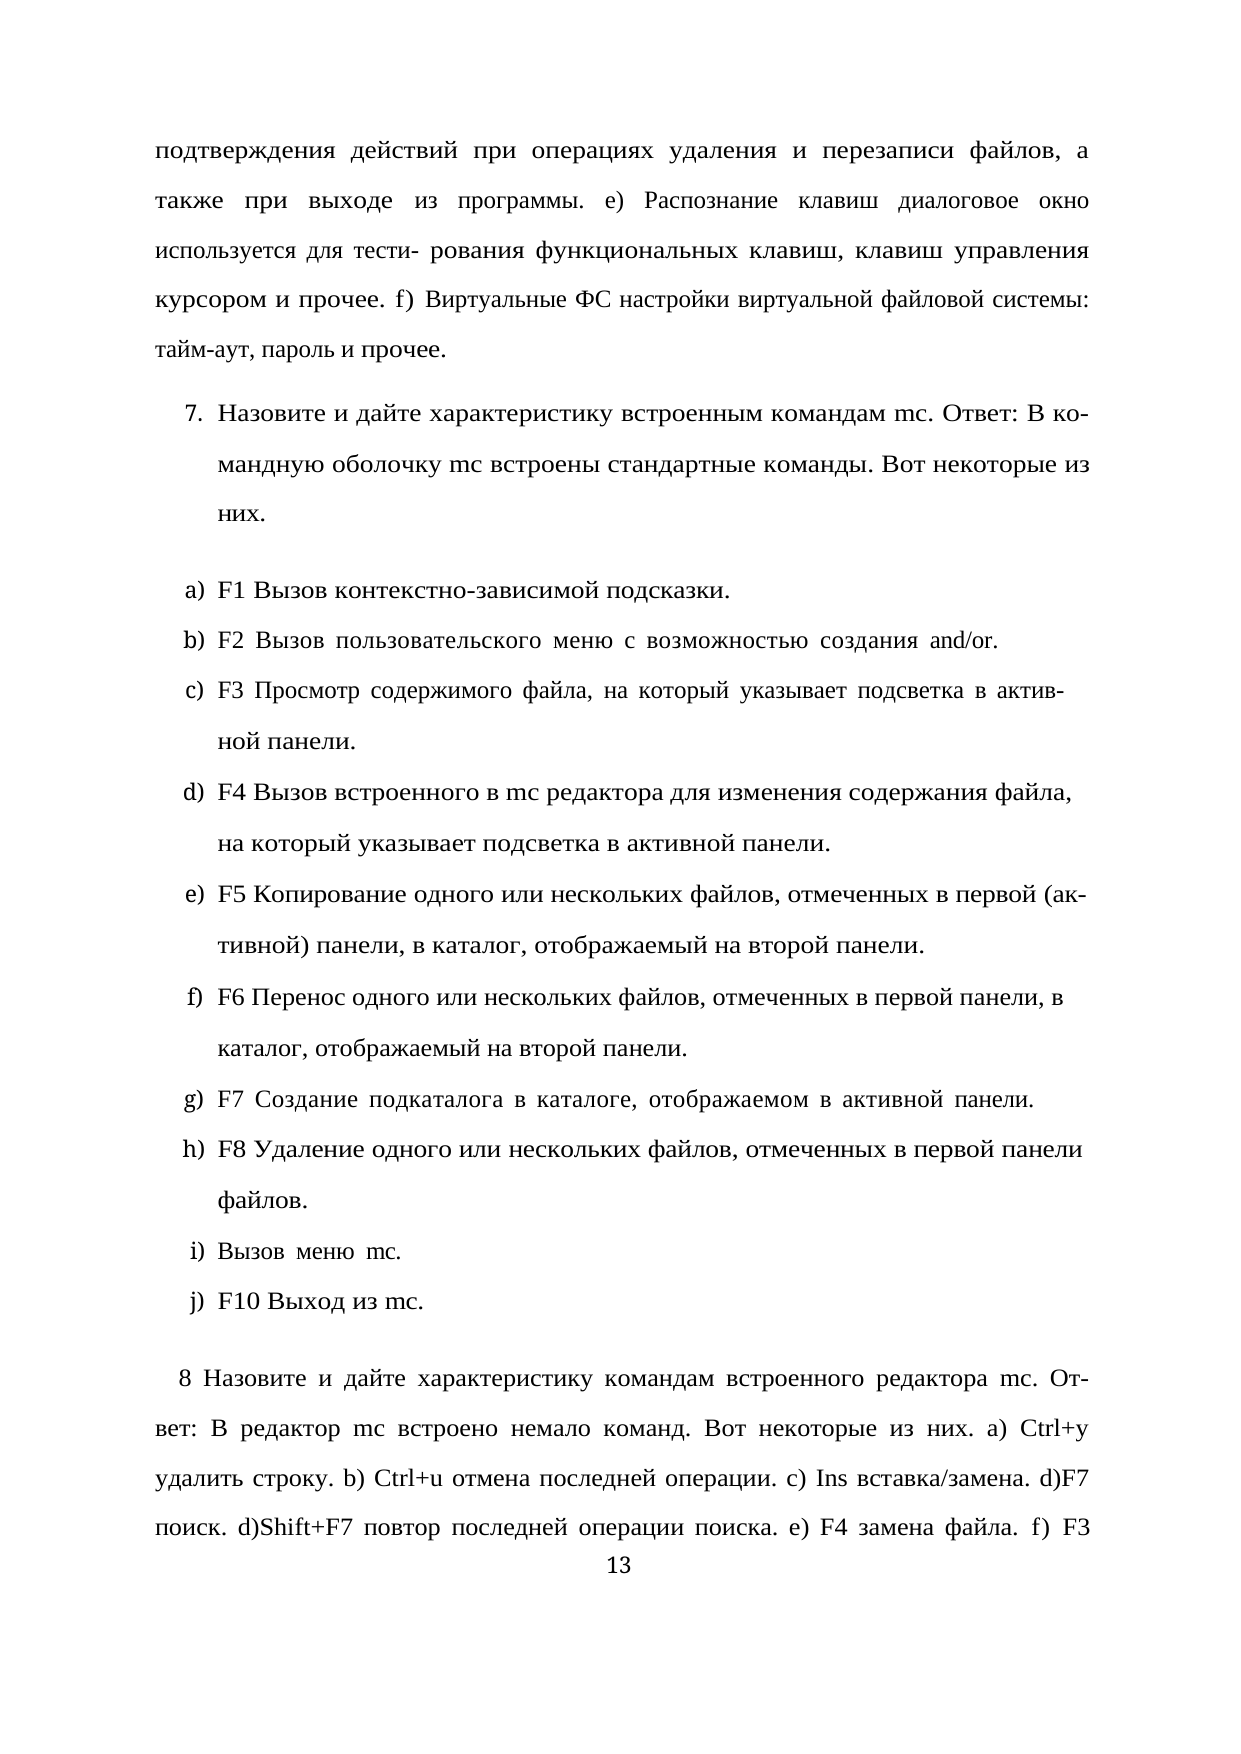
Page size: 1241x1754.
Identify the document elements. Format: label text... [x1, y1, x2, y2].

list F4 Вызов встроенного в mc редактора для изменения содержания файла, на который указывает подсветка в активной панели. [183, 776, 1088, 857]
list F6 Перенос одного или нескольких файлов, отмеченных в первой панели, в каталог, отображаемый на второй панели. [187, 980, 1085, 1061]
list F7 Создание подкаталога в каталоге, отображаемом в активной панели. [184, 1082, 1107, 1114]
list Вызов меню mc. [190, 1235, 1107, 1266]
list F8 Удаление одного или нескольких файлов, отмеченных в первой панели файлов. [182, 1133, 1085, 1214]
list F5 Копирование одного или нескольких файлов, отмеченных в первой (ак- тивной) панели, в каталог, отображаемый на второй панели. [184, 878, 1090, 959]
list F3 Просмотр содержимого файла, на который указывает подсветка в актив- ной панели. [185, 674, 1090, 755]
list Назовите и дайте характеристику встроенным командам mc. Ответ: В ко- мандную оболочку mc встроены стандартные команды. Вот некоторые из них. [184, 397, 1090, 527]
list F2 Вызов пользовательского меню с возможностью создания and/or. [183, 624, 1107, 655]
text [155, 1363, 1090, 1541]
list F10 Выход из mc. [190, 1285, 1107, 1317]
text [155, 135, 1090, 363]
list F1 Вызов контекстно-зависимой подсказки. [184, 573, 1107, 605]
